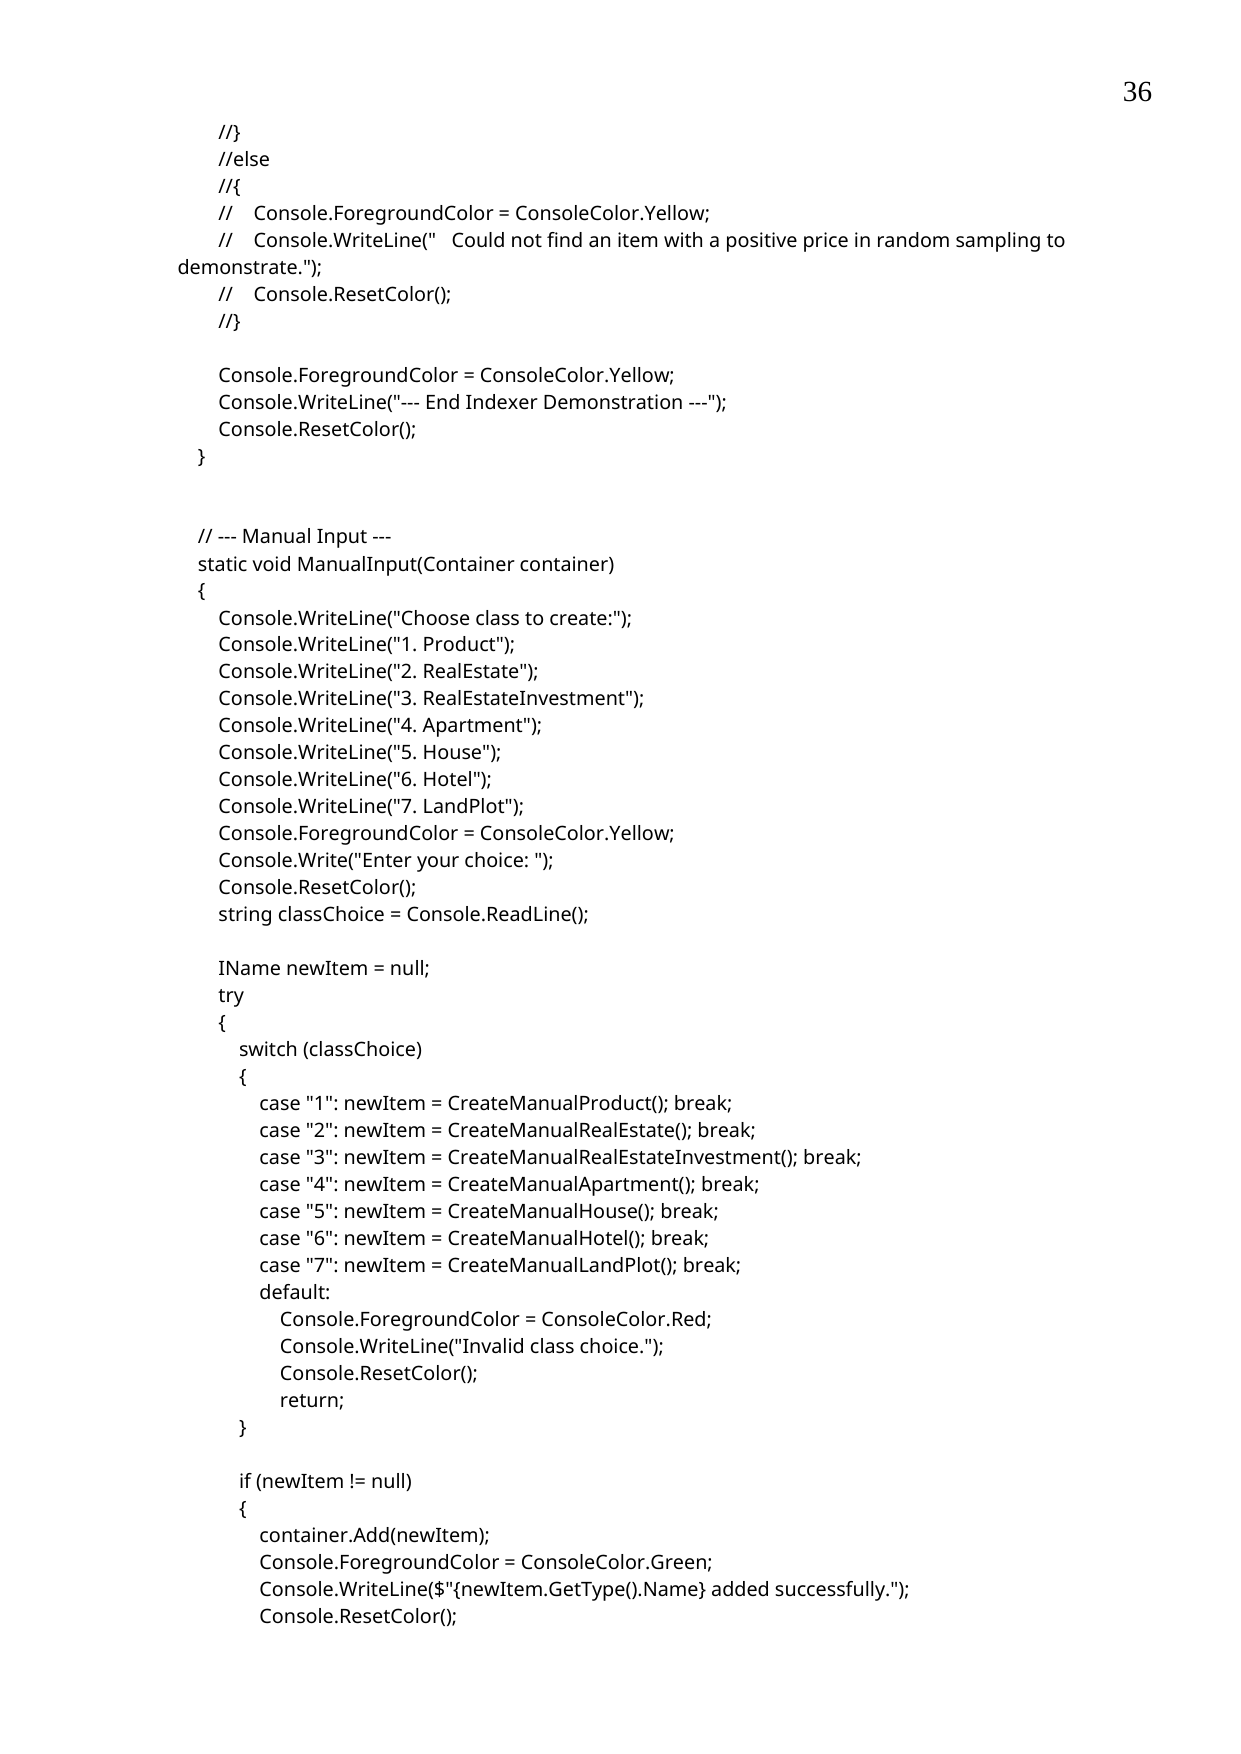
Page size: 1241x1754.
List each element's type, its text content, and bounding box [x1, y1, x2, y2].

text { [177, 1008, 1152, 1035]
text try [177, 981, 1152, 1008]
text Console.ResetColor(); [177, 1359, 1152, 1386]
text switch (classChoice) [177, 1035, 1152, 1062]
text Console.Write("Enter your choice: "); [177, 847, 1152, 873]
text case "6": newItem = CreateManualHotel(); break; [177, 1224, 1152, 1251]
text IName newItem = null; [177, 954, 1152, 981]
text Console.WriteLine("3. RealEstateInvestment"); [177, 685, 1152, 712]
text } [177, 442, 1152, 469]
text Console.ResetColor(); [177, 873, 1152, 901]
text { [177, 1494, 1152, 1521]
text { [177, 577, 1152, 604]
text //{ [177, 172, 1152, 199]
text } [177, 1413, 1152, 1440]
text Console.ForegroundColor = ConsoleColor.Yellow; [177, 361, 1152, 388]
text Console.ForegroundColor = ConsoleColor.Red; [177, 1305, 1152, 1332]
text case "1": newItem = CreateManualProduct(); break; [177, 1089, 1152, 1116]
text Console.WriteLine("7. LandPlot"); [177, 793, 1152, 819]
text //else [177, 145, 1152, 172]
text Console.WriteLine("6. Hotel"); [177, 766, 1152, 793]
text case "5": newItem = CreateManualHouse(); break; [177, 1197, 1152, 1224]
text // --- Manual Input --- [177, 523, 1152, 550]
text //} [177, 118, 1152, 145]
text Console.WriteLine("Invalid class choice."); [177, 1332, 1152, 1359]
text if (newItem != null) [177, 1467, 1152, 1494]
text Console.WriteLine("Choose class to create:"); [177, 604, 1152, 631]
text Console.WriteLine("4. Apartment"); [177, 712, 1152, 739]
text //} [177, 307, 1152, 334]
text case "4": newItem = CreateManualApartment(); break; [177, 1170, 1152, 1197]
text case "2": newItem = CreateManualRealEstate(); break; [177, 1116, 1152, 1143]
text { [177, 1062, 1152, 1089]
text Console.WriteLine("1. Product"); [177, 631, 1152, 658]
text Console.WriteLine("--- End Indexer Demonstration ---"); [177, 388, 1152, 415]
text Console.ForegroundColor = ConsoleColor.Green; [177, 1548, 1152, 1575]
text static void ManualInput(Container container) [177, 550, 1152, 577]
text // Console.WriteLine(" Could not find an item with a positive price in random sampling to demonstrate."); [177, 226, 1152, 280]
text Console.ResetColor(); [177, 1602, 1152, 1629]
text case "7": newItem = CreateManualLandPlot(); break; [177, 1251, 1152, 1278]
text // Console.ForegroundColor = ConsoleColor.Yellow; [177, 199, 1152, 226]
text container.Add(newItem); [177, 1521, 1152, 1548]
text return; [177, 1386, 1152, 1413]
text case "3": newItem = CreateManualRealEstateInvestment(); break; [177, 1143, 1152, 1170]
text Console.WriteLine("5. House"); [177, 739, 1152, 766]
text Console.ForegroundColor = ConsoleColor.Yellow; [177, 819, 1152, 847]
text Console.ResetColor(); [177, 415, 1152, 442]
text // Console.ResetColor(); [177, 280, 1152, 307]
text default: [177, 1278, 1152, 1305]
text Console.WriteLine("2. RealEstate"); [177, 658, 1152, 685]
text Console.WriteLine($"{newItem.GetType().Name} added successfully."); [177, 1575, 1152, 1602]
text string classChoice = Console.ReadLine(); [177, 901, 1152, 927]
